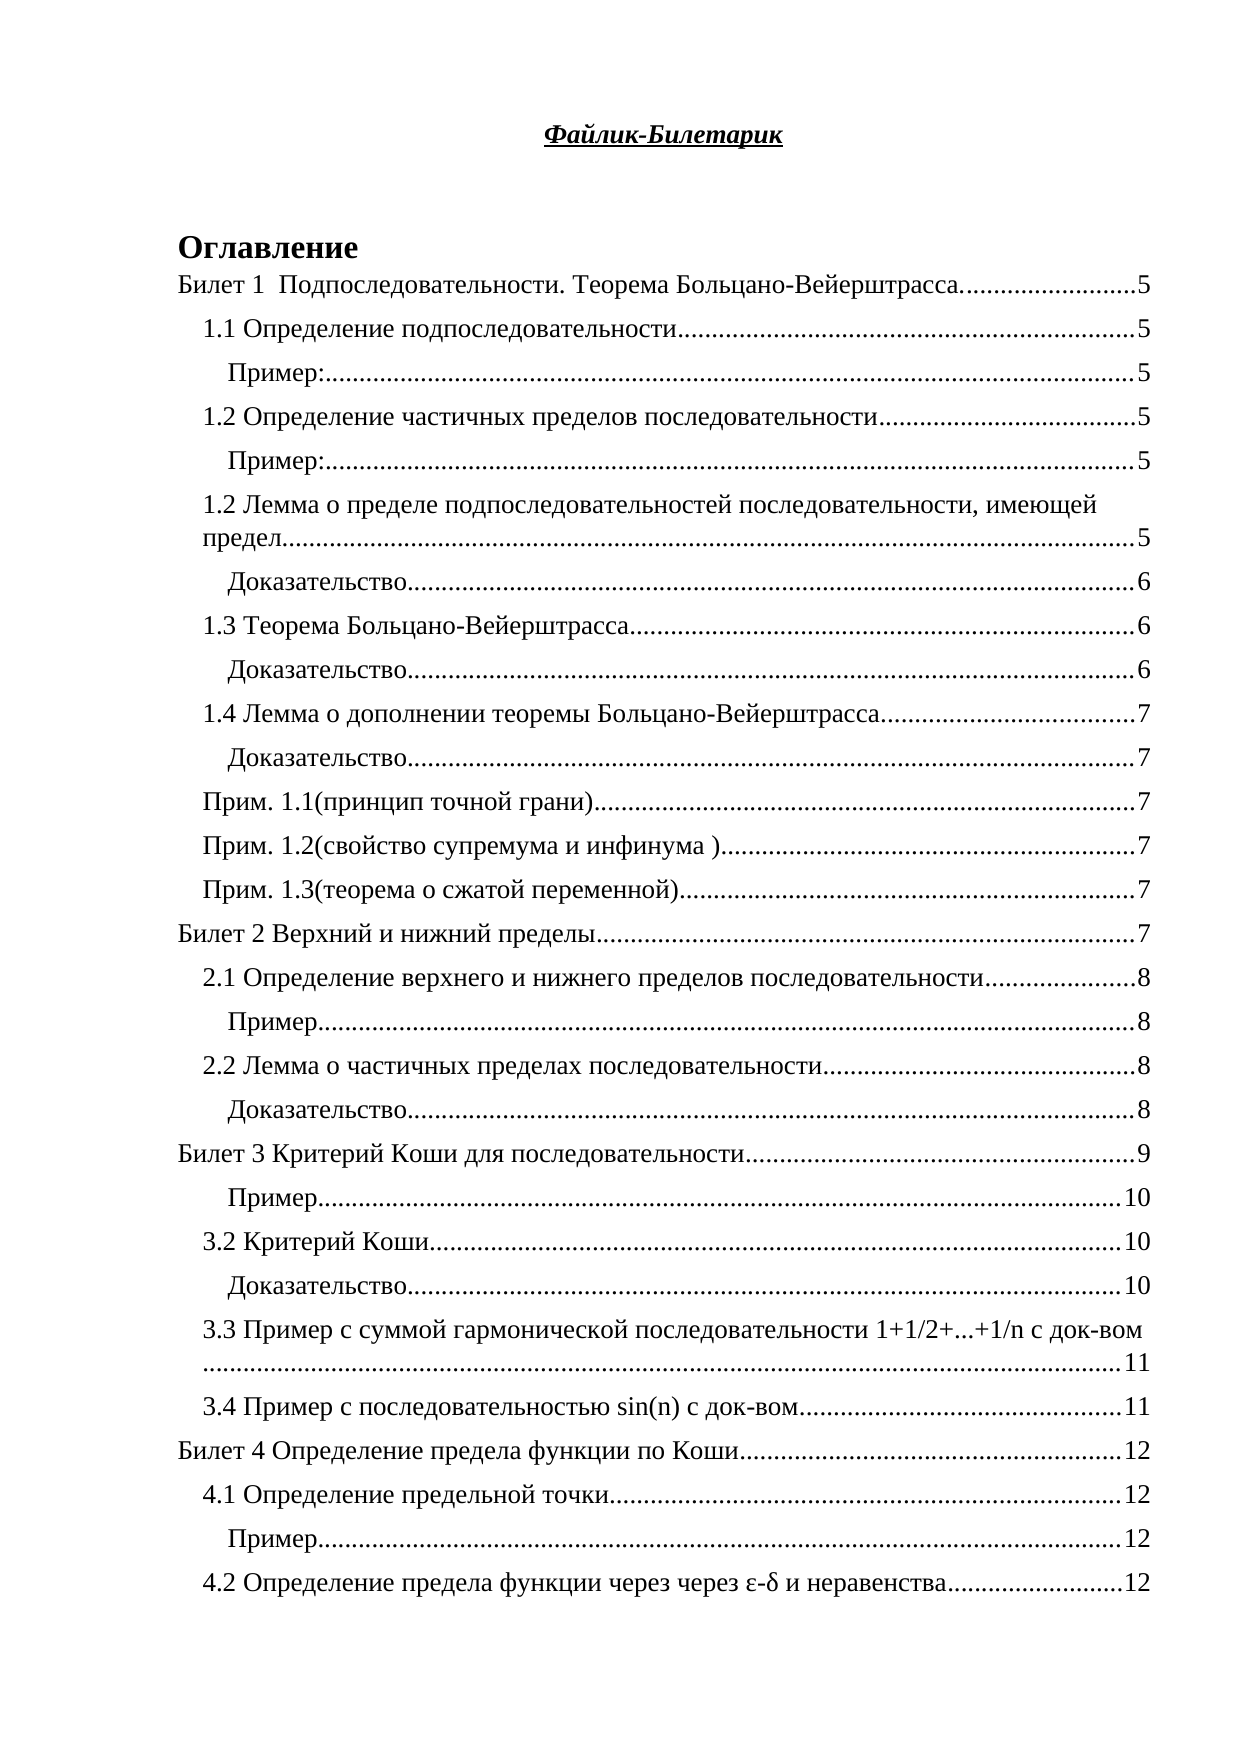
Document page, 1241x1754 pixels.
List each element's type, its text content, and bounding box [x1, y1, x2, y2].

text Файлик-Билетарик [177, 118, 1152, 149]
